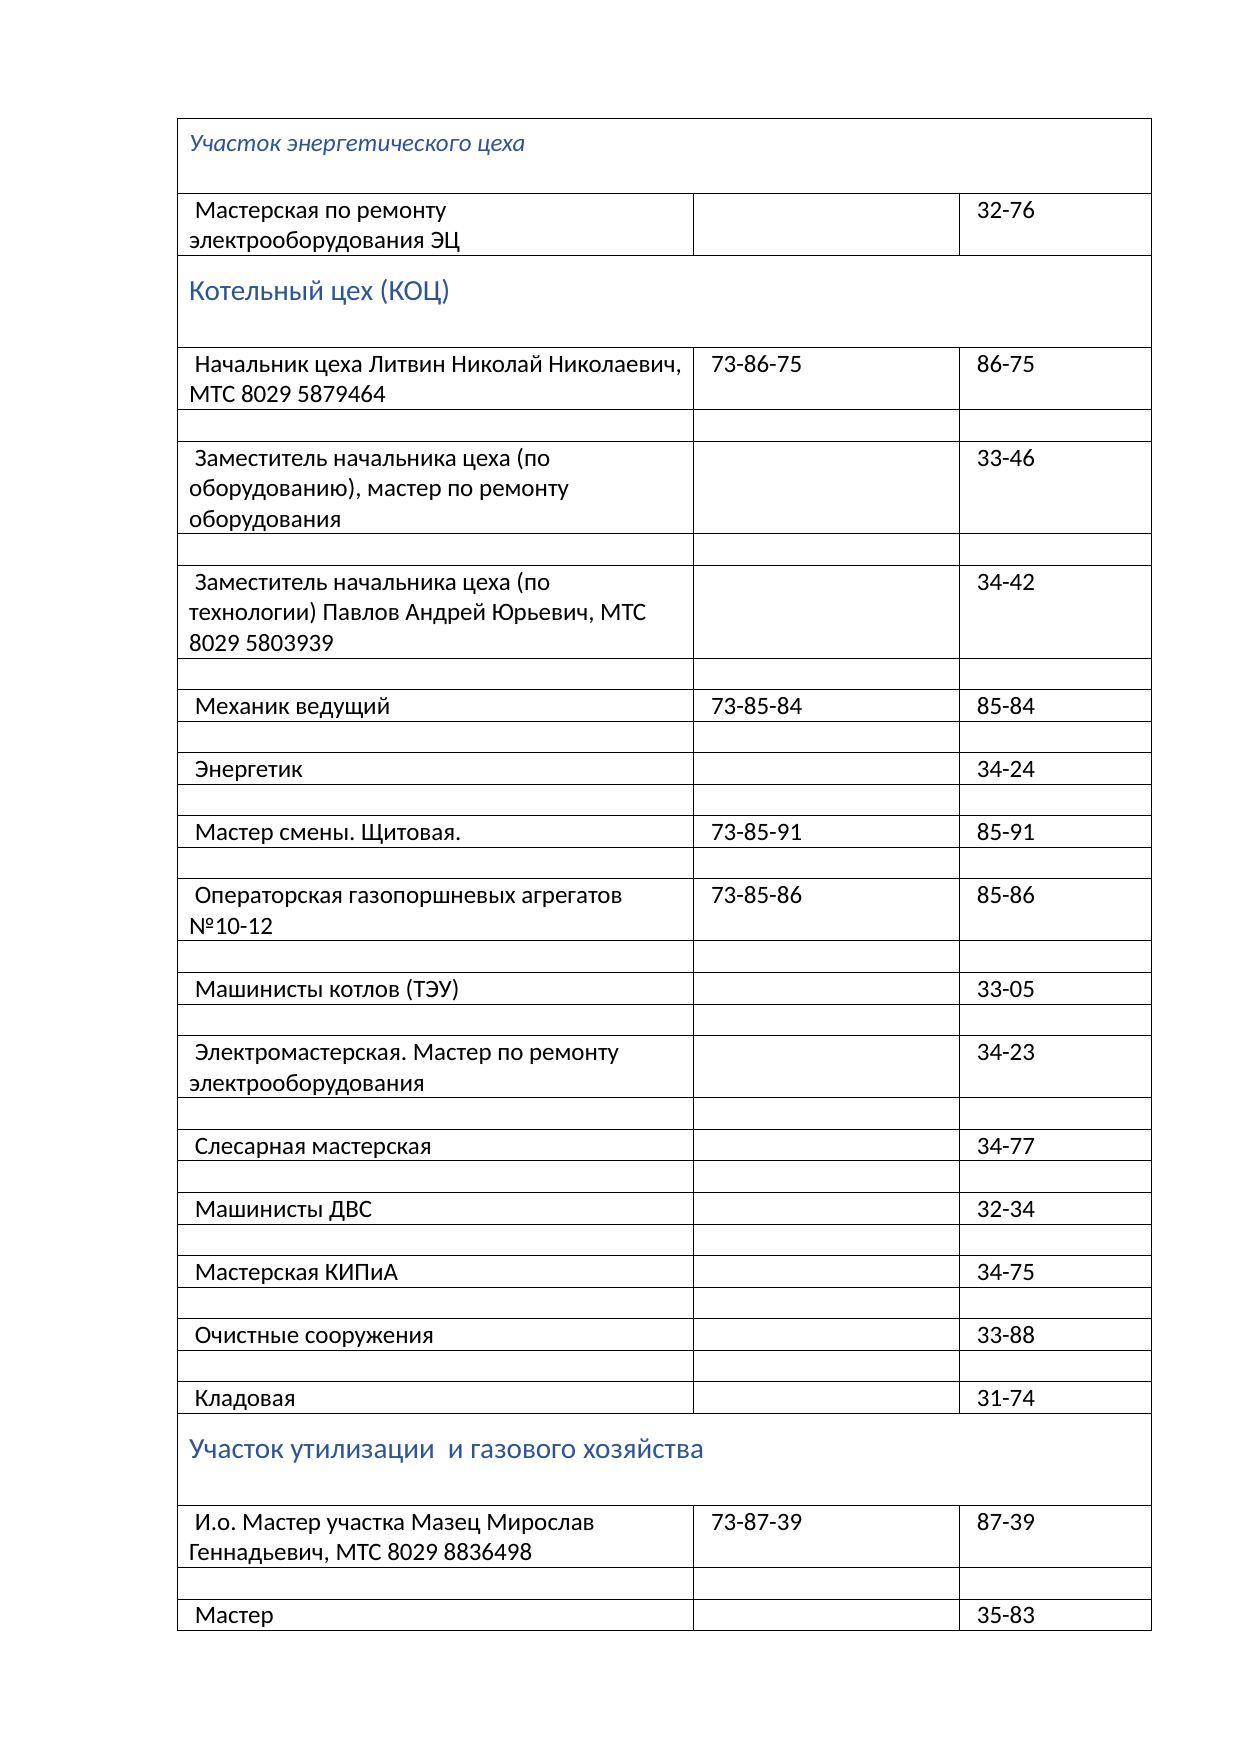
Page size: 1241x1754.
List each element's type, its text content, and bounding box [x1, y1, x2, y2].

table_cell [178, 848, 693, 878]
table_cell [694, 194, 959, 255]
table_cell Заместитель начальника цеха (по технологии) Павлов Андрей Юрьевич, МТС 8029 5803939 [178, 566, 693, 657]
table_cell [178, 534, 693, 565]
table_cell [694, 1568, 959, 1599]
table_cell [960, 722, 1151, 752]
table_cell [178, 1568, 693, 1599]
table_cell [960, 941, 1151, 972]
table_cell 31-74 [960, 1382, 1151, 1413]
table_cell 34-24 [960, 753, 1151, 784]
table_cell [178, 410, 693, 441]
table_cell [960, 1288, 1151, 1318]
table_cell [960, 1351, 1151, 1381]
table_cell [694, 1600, 959, 1630]
table_cell 73-85-84 [694, 690, 959, 721]
table_cell [960, 534, 1151, 565]
table_cell [960, 1568, 1151, 1599]
table_cell [694, 1288, 959, 1318]
table_cell 35-83 [960, 1600, 1151, 1630]
table_cell 33-88 [960, 1319, 1151, 1350]
table_cell [178, 941, 693, 972]
table_cell Кладовая [178, 1382, 693, 1413]
table_cell [694, 753, 959, 784]
table_cell [694, 1193, 959, 1223]
table_cell [178, 659, 693, 689]
table_cell 73-86-75 [694, 348, 959, 409]
table_cell Электромастерская. Мастер по ремонту электрооборудования [178, 1036, 693, 1097]
table_cell Заместитель начальника цеха (по оборудованию), мастер по ремонту оборудования [178, 442, 693, 533]
table_cell [178, 1351, 693, 1381]
table_cell [960, 785, 1151, 815]
table_cell 33-05 [960, 973, 1151, 1003]
table_cell [178, 1098, 693, 1129]
table_cell [694, 1161, 959, 1192]
table_cell Энергетик [178, 753, 693, 784]
table_cell [960, 659, 1151, 689]
table_cell [960, 410, 1151, 441]
table_cell 34-23 [960, 1036, 1151, 1097]
table_cell Очистные сооружения [178, 1319, 693, 1350]
table_cell [178, 785, 693, 815]
table_cell 73-85-86 [694, 879, 959, 940]
table_cell 73-85-91 [694, 816, 959, 847]
table_cell И.о. Мастер участка Мазец Мирослав Геннадьевич, МТС 8029 8836498 [178, 1506, 693, 1567]
table_cell [694, 534, 959, 565]
table_cell Машинисты ДВС [178, 1193, 693, 1223]
table_cell 34-42 [960, 566, 1151, 657]
table_cell [694, 566, 959, 657]
table_cell [694, 659, 959, 689]
table_cell [960, 848, 1151, 878]
table_cell [960, 1098, 1151, 1129]
table_cell [960, 1225, 1151, 1255]
table_cell Участок энергетического цеха [178, 119, 1151, 193]
table_cell [694, 1382, 959, 1413]
table_cell 87-39 [960, 1506, 1151, 1567]
table_cell Мастер [178, 1600, 693, 1630]
table_cell [178, 1225, 693, 1255]
table_cell Механик ведущий [178, 690, 693, 721]
table_cell 32-76 [960, 194, 1151, 255]
table_cell [694, 1319, 959, 1350]
table_cell 86-75 [960, 348, 1151, 409]
table_cell [694, 1130, 959, 1160]
table_cell [694, 785, 959, 815]
table_cell 34-75 [960, 1256, 1151, 1287]
table_cell 32-34 [960, 1193, 1151, 1223]
table_cell [694, 1005, 959, 1035]
table_cell [178, 1161, 693, 1192]
table_cell Начальник цеха Литвин Николай Николаевич, МТС 8029 5879464 [178, 348, 693, 409]
table_cell Слесарная мастерская [178, 1130, 693, 1160]
table_cell 34-77 [960, 1130, 1151, 1160]
table_cell [694, 442, 959, 533]
table_cell 33-46 [960, 442, 1151, 533]
table_cell [694, 1351, 959, 1381]
table_cell Машинисты котлов (ТЭУ) [178, 973, 693, 1003]
table_cell 85-86 [960, 879, 1151, 940]
table_cell [694, 941, 959, 972]
table_cell [694, 1036, 959, 1097]
table_cell Участок утилизации и газового хозяйства [178, 1414, 1151, 1505]
table_cell Операторская газопоршневых агрегатов №10-12 [178, 879, 693, 940]
table_cell Котельный цех (КОЦ) [178, 256, 1151, 347]
table_cell [178, 1288, 693, 1318]
table_cell [694, 1098, 959, 1129]
table_cell [694, 410, 959, 441]
table_cell 73-87-39 [694, 1506, 959, 1567]
table_cell [960, 1161, 1151, 1192]
table_cell [694, 973, 959, 1003]
table_cell [694, 1256, 959, 1287]
table_cell [960, 1005, 1151, 1035]
table_cell [694, 848, 959, 878]
table_cell [178, 1005, 693, 1035]
table_cell Мастерская КИПиА [178, 1256, 693, 1287]
table_cell Мастер смены. Щитовая. [178, 816, 693, 847]
table_cell Мастерская по ремонту электрооборудования ЭЦ [178, 194, 693, 255]
table_cell 85-84 [960, 690, 1151, 721]
table_cell 85-91 [960, 816, 1151, 847]
table_cell [694, 722, 959, 752]
table_cell [694, 1225, 959, 1255]
table_cell [178, 722, 693, 752]
